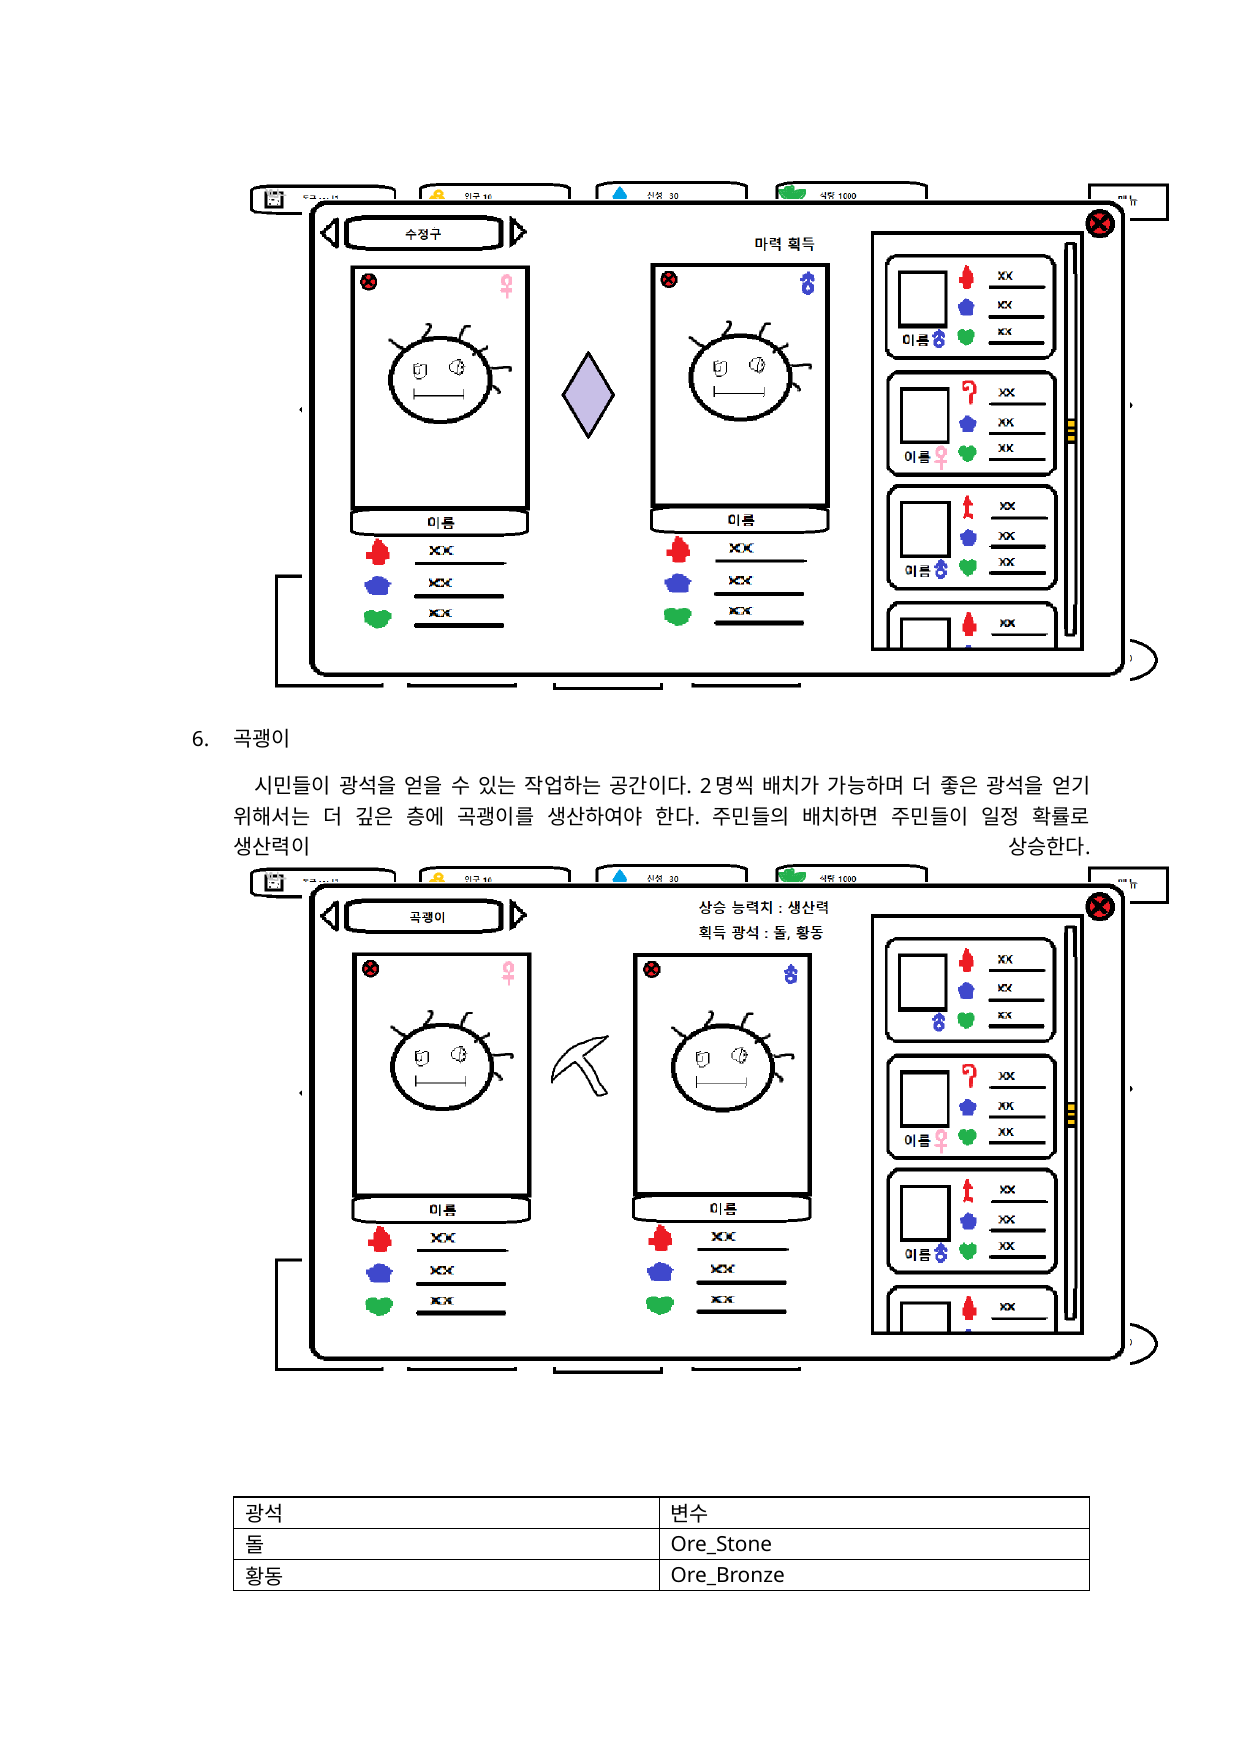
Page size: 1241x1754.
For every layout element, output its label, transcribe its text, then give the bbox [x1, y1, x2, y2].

table_cell Ore_Stone [660, 1529, 1089, 1559]
table_cell 돌 [234, 1529, 659, 1559]
list 곡괭이 [192, 723, 1090, 753]
table_cell 황동 [234, 1560, 659, 1590]
table_cell Ore_Bronze [660, 1560, 1089, 1590]
table_header 변수 [660, 1498, 1089, 1528]
list 시민들이 광석을 얻을 수 있는 작업하는 공간이다. 2명씩 배치가 가능하며 더 좋은 광석을 얻기 위해서는 더 깊은 층에 곡괭이를 생산하여야 한다. 주민들의 배치하면 주민들이 일정 확률로 생산력이 상승한다. [233, 770, 1090, 860]
table_header 광석 [234, 1498, 659, 1528]
picture [233, 860, 1174, 1390]
picture [233, 177, 1174, 706]
